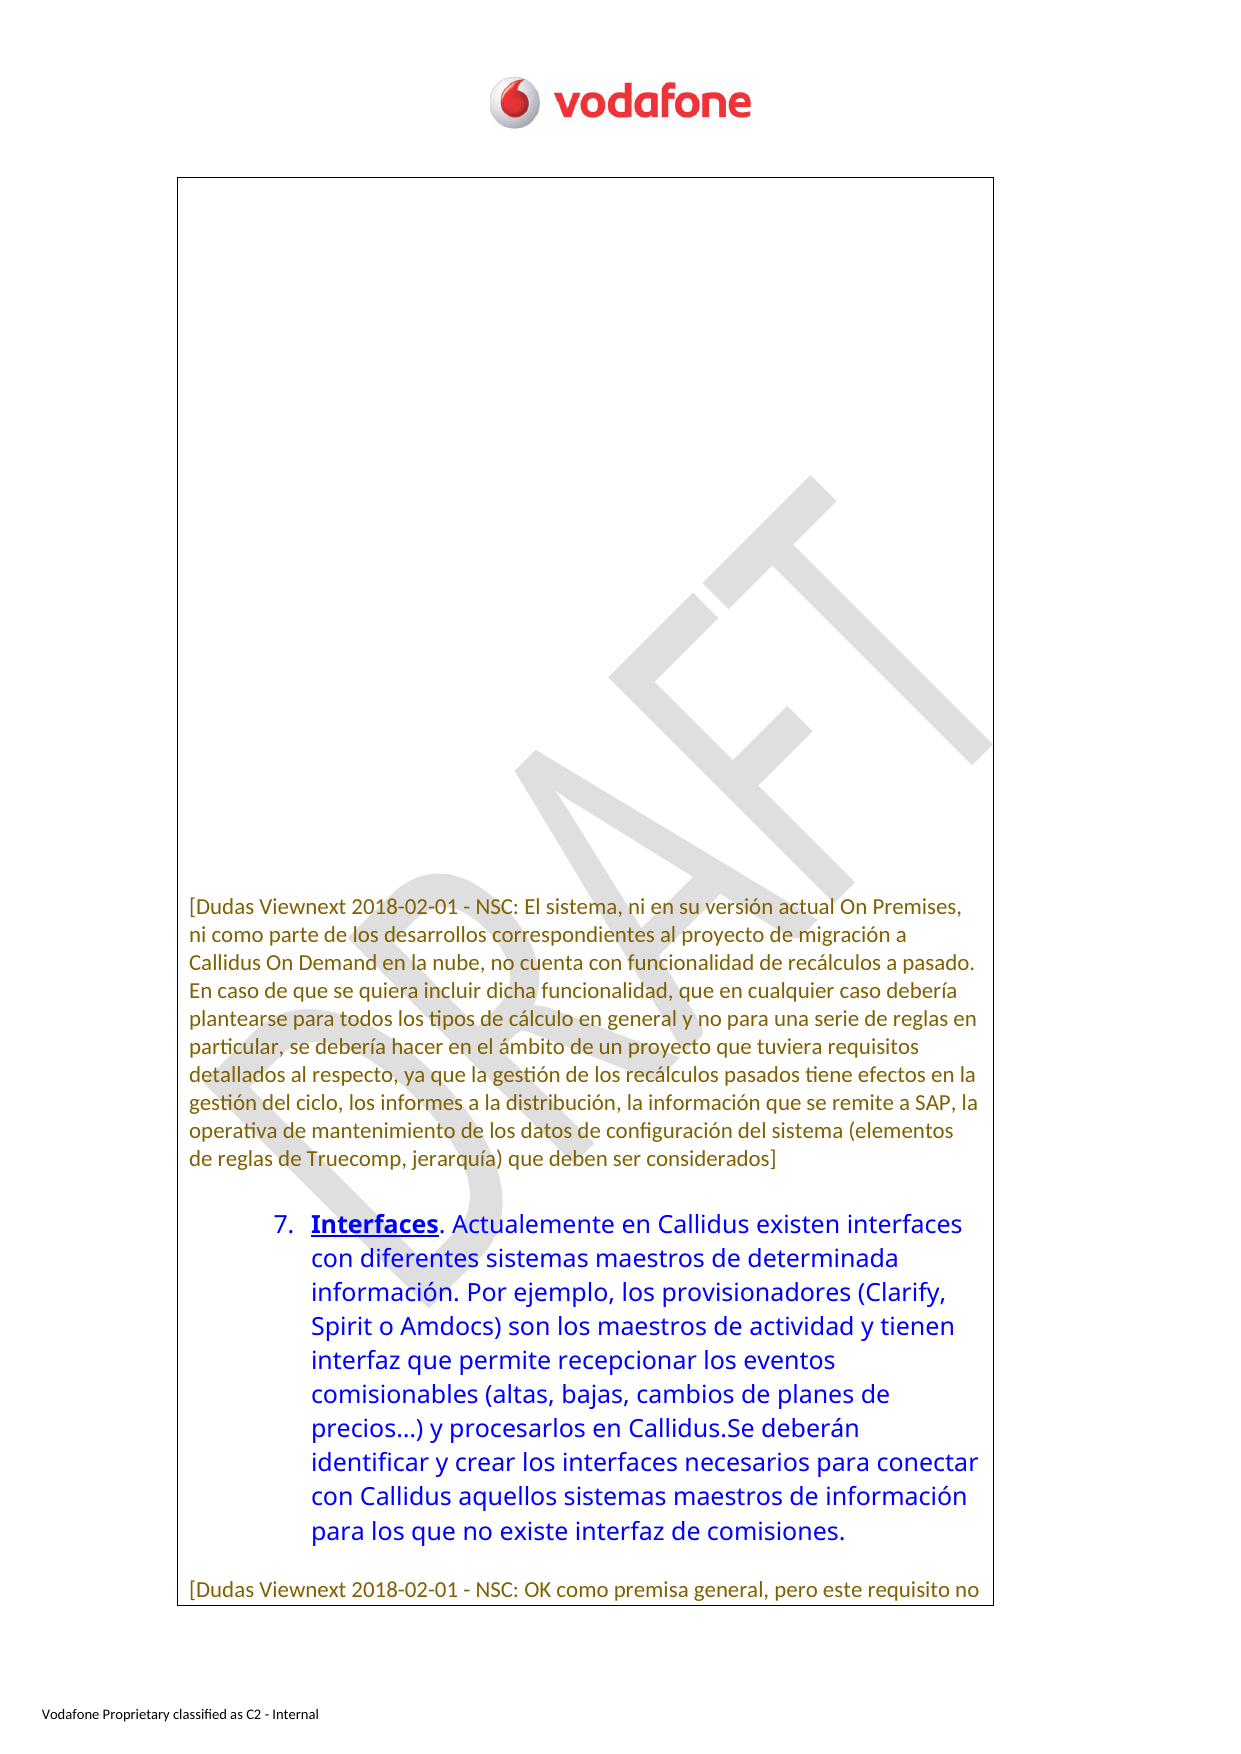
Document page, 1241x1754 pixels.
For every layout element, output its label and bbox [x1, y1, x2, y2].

picture [489, 73, 751, 137]
